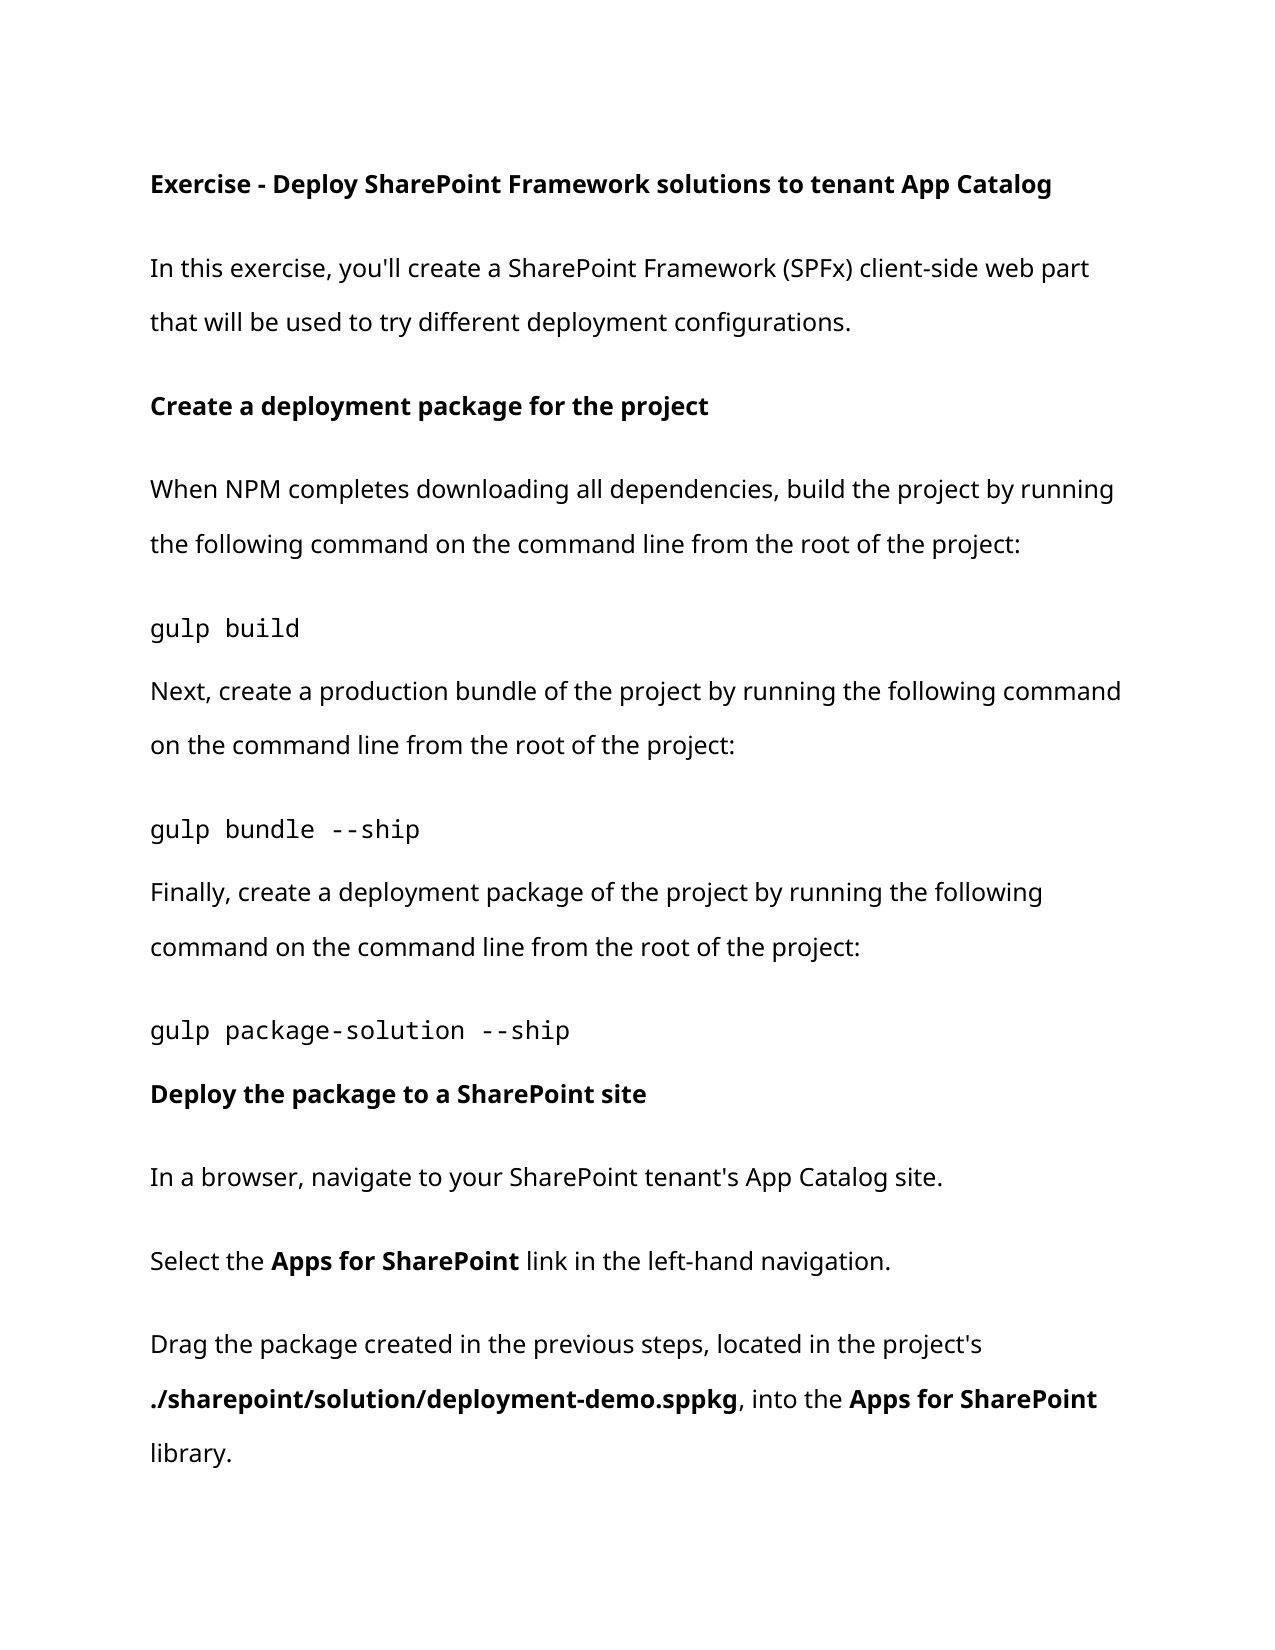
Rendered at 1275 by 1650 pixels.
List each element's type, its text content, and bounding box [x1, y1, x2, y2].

subtitle Exercise - Deploy SharePoint Framework solutions to tenant App Catalog [150, 167, 1125, 201]
text When NPM completes downloading all dependencies, build the project by running the following command on the command line from the root of the project: [150, 472, 1125, 561]
text Next, create a production bundle of the project by running the following command on the command line from the root of the project: [150, 673, 1125, 762]
subtitle Deploy the package to a SharePoint site [150, 1076, 1125, 1110]
text In a browser, navigate to your SharePoint tenant's App Catalog site. [150, 1160, 1125, 1194]
text Select the Apps for SharePoint link in the left-hand navigation. [150, 1243, 1125, 1278]
text gulp package-solution --ship [150, 1013, 1125, 1047]
text Finally, create a deployment package of the project by running the following command on the command line from the root of the project: [150, 875, 1125, 963]
text gulp bundle --ship [150, 812, 1125, 846]
text In this exercise, you'll create a SharePoint Framework (SPFx) client-side web part that will be used to try different deployment configurations. [150, 250, 1125, 339]
subtitle Create a deployment package for the project [150, 388, 1125, 423]
text gulp build [150, 610, 1125, 644]
text Drag the package created in the previous steps, located in the project's ./sharepoint/solution/deployment-demo.sppkg, into the Apps for SharePoint library. [150, 1327, 1125, 1470]
